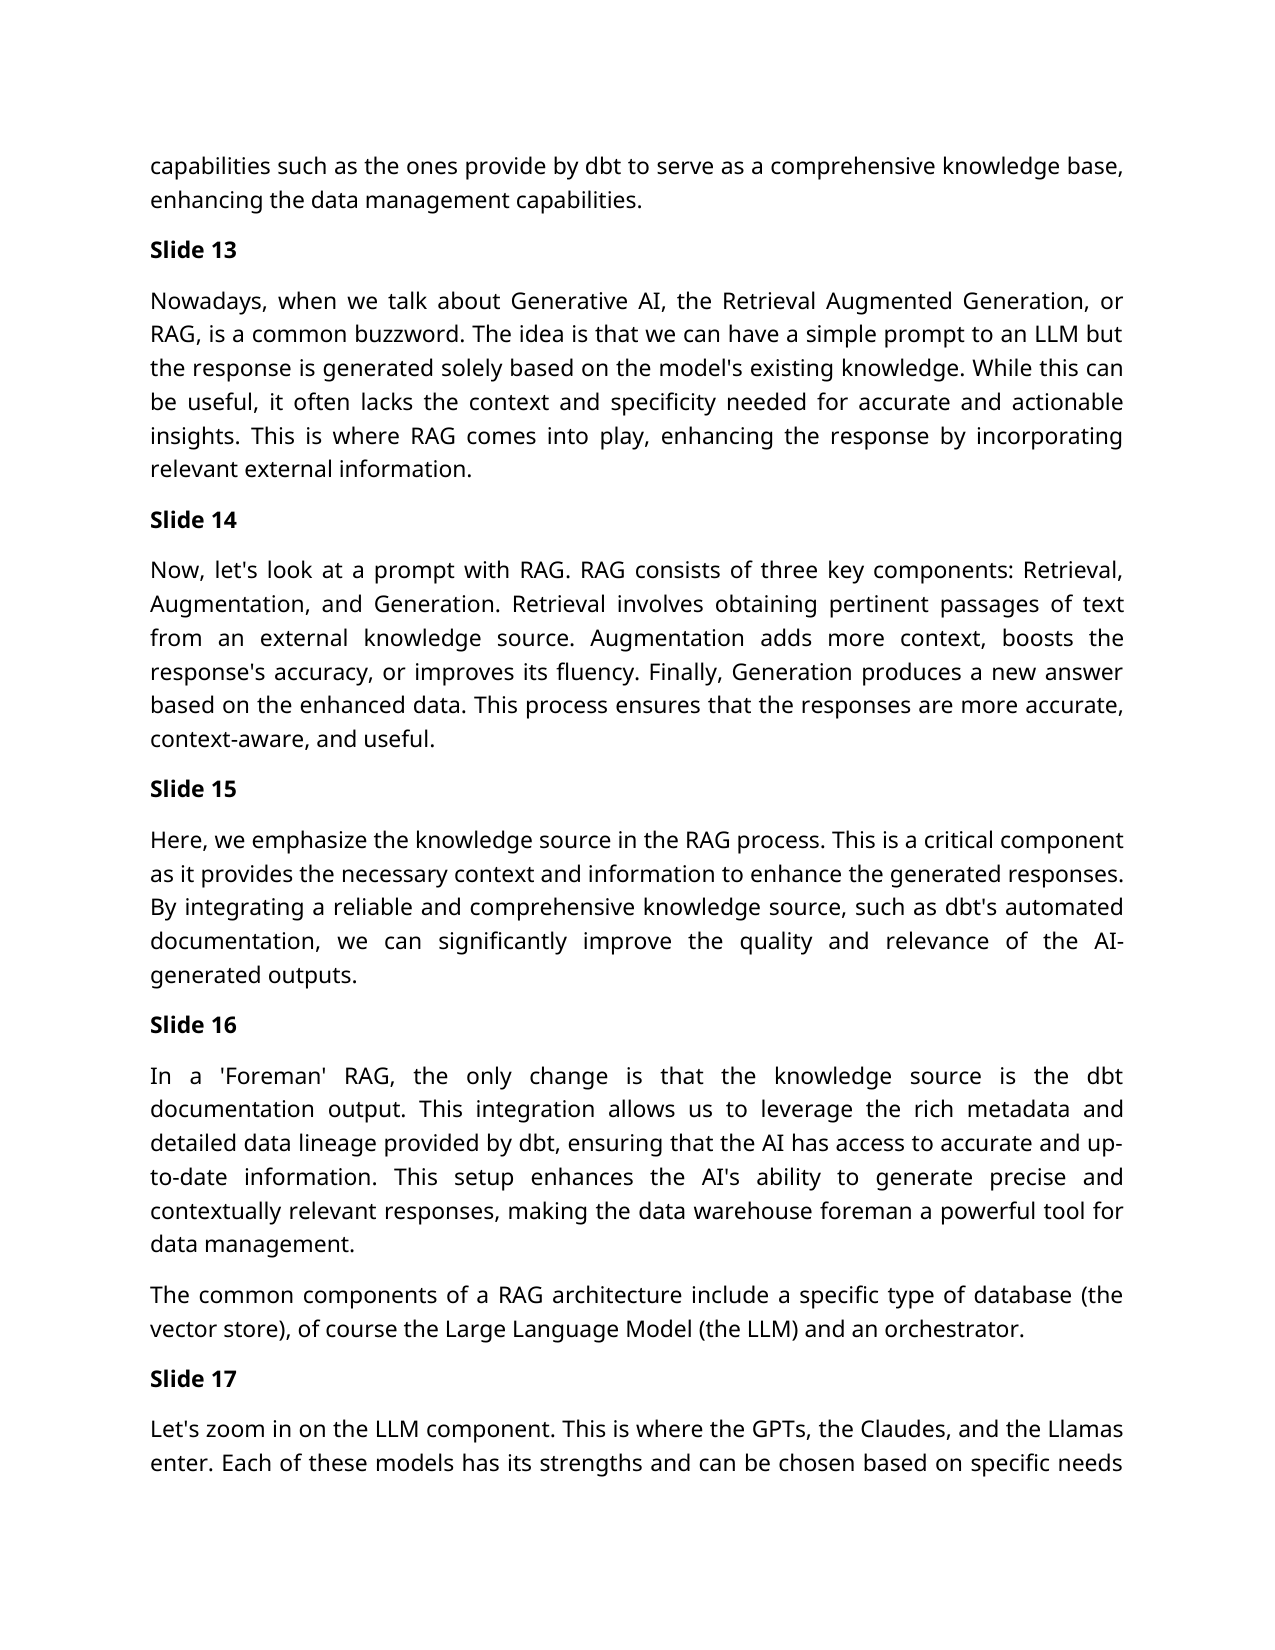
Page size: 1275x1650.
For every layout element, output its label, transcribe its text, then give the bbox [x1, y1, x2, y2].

text In a 'Foreman' RAG, the only change is that the knowledge source is the dbt documentation output. This integration allows us to leverage the rich metadata and detailed data lineage provided by dbt, ensuring that the AI has access to accurate and up-to-date information. This setup enhances the AI's ability to generate precise and contextually relevant responses, making the data warehouse foreman a powerful tool for data management. [150, 1059, 1125, 1259]
text Slide 14 [150, 504, 1125, 535]
text Now, let's look at a prompt with RAG. RAG consists of three key components: Retrieval, Augmentation, and Generation. Retrieval involves obtaining pertinent passages of text from an external knowledge source. Augmentation adds more context, boosts the response's accuracy, or improves its fluency. Finally, Generation produces a new answer based on the enhanced data. This process ensures that the responses are more accurate, context-aware, and useful. [150, 554, 1125, 754]
text Slide 16 [150, 1009, 1125, 1040]
text Slide 15 [150, 773, 1125, 804]
text The common components of a RAG architecture include a specific type of database (the vector store), of course the Large Language Model (the LLM) and an orchestrator. [150, 1279, 1125, 1344]
text Here, we emphasize the knowledge source in the RAG process. This is a critical component as it provides the necessary context and information to enhance the generated responses. By integrating a reliable and comprehensive knowledge source, such as dbt's automated documentation, we can significantly improve the quality and relevance of the AI-generated outputs. [150, 824, 1125, 990]
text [150, 1413, 1125, 1478]
text Nowadays, when we talk about Generative AI, the Retrieval Augmented Generation, or RAG, is a common buzzword. The idea is that we can have a simple prompt to an LLM but the response is generated solely based on the model's existing knowledge. While this can be useful, it often lacks the context and specificity needed for accurate and actionable insights. This is where RAG comes into play, enhancing the response by incorporating relevant external information. [150, 284, 1125, 484]
text Slide 13 [150, 234, 1125, 265]
text Slide 17 [150, 1363, 1125, 1394]
